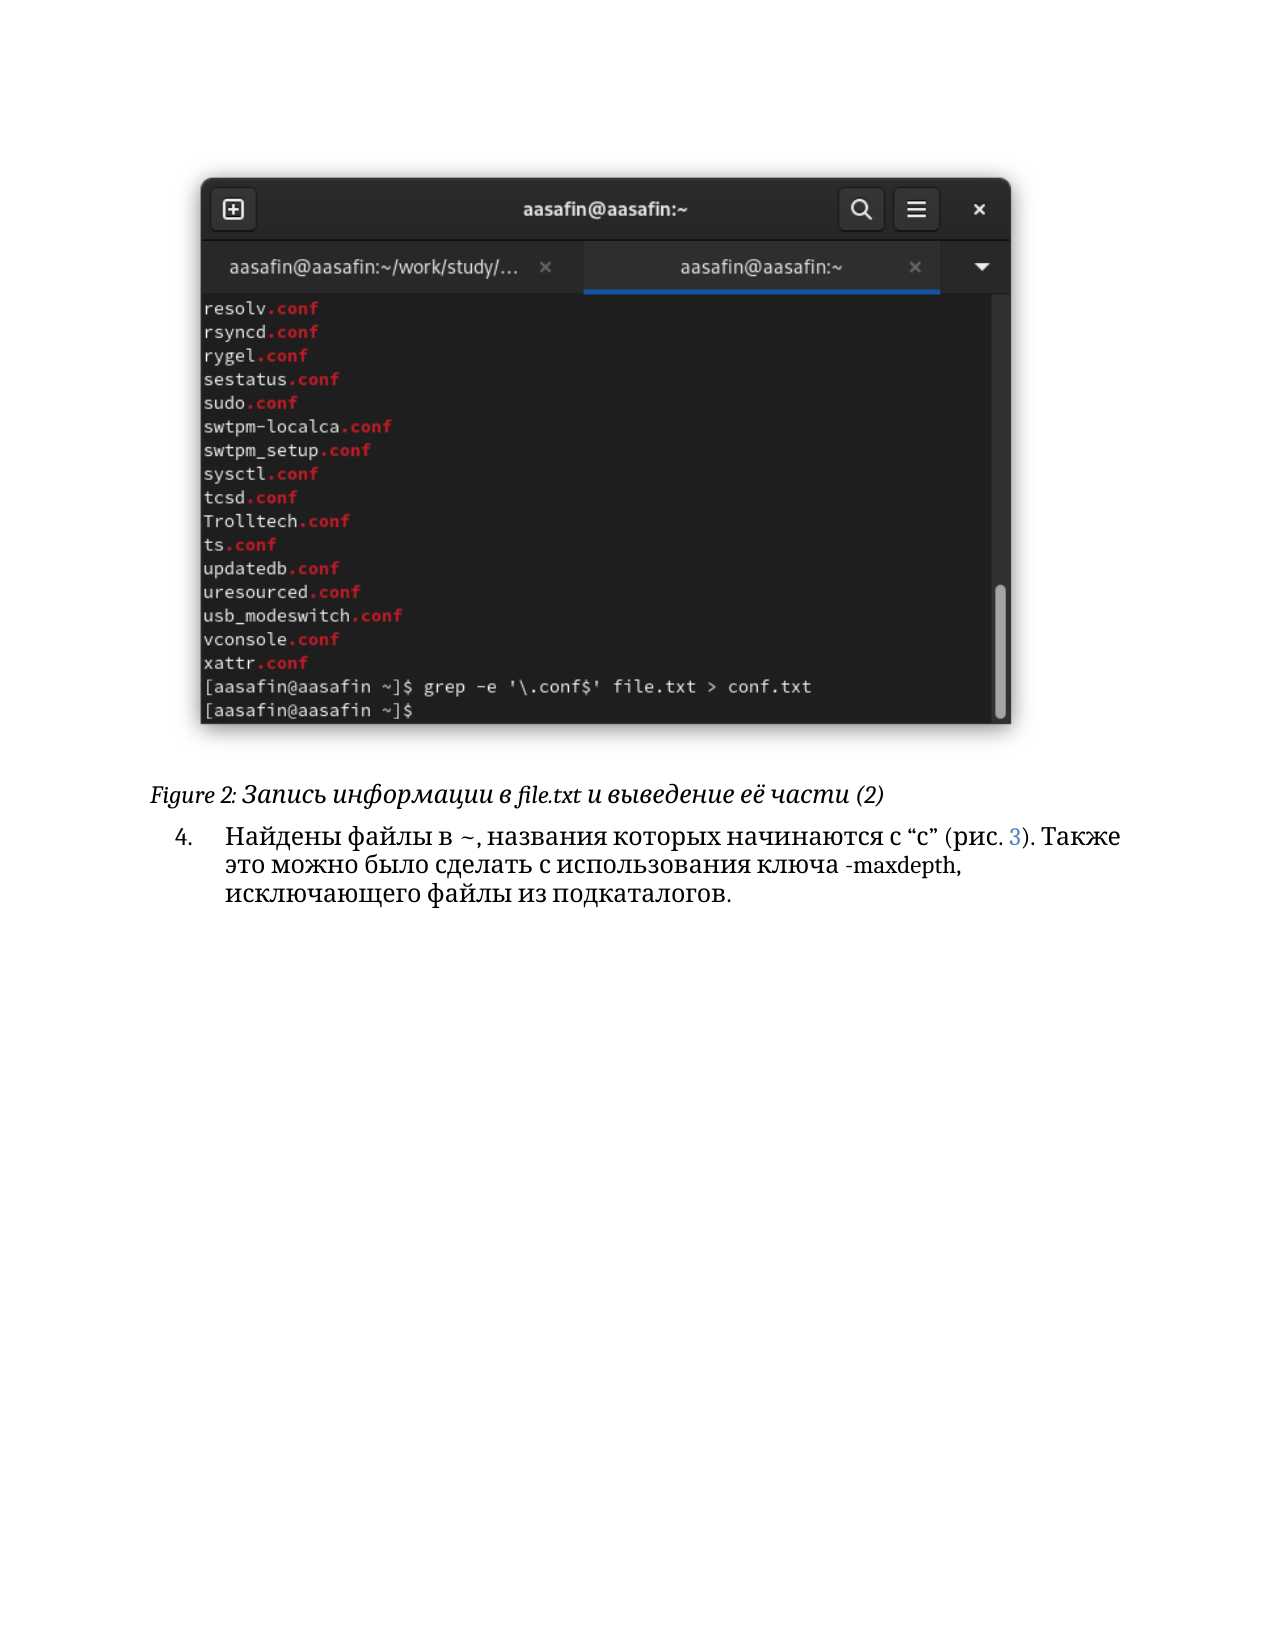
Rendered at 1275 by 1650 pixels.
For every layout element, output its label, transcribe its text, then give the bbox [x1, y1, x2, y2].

text Figure 2: Запись информации в file.txt и выведение её части (2) [150, 781, 1125, 810]
picture [168, 150, 1044, 761]
list Найдены файлы в ~, названия которых начинаются с “с” (рис. 3). Также это можно было сделать с использования ключа -maxdepth, исключающего файлы из подкаталогов. [175, 822, 1125, 909]
